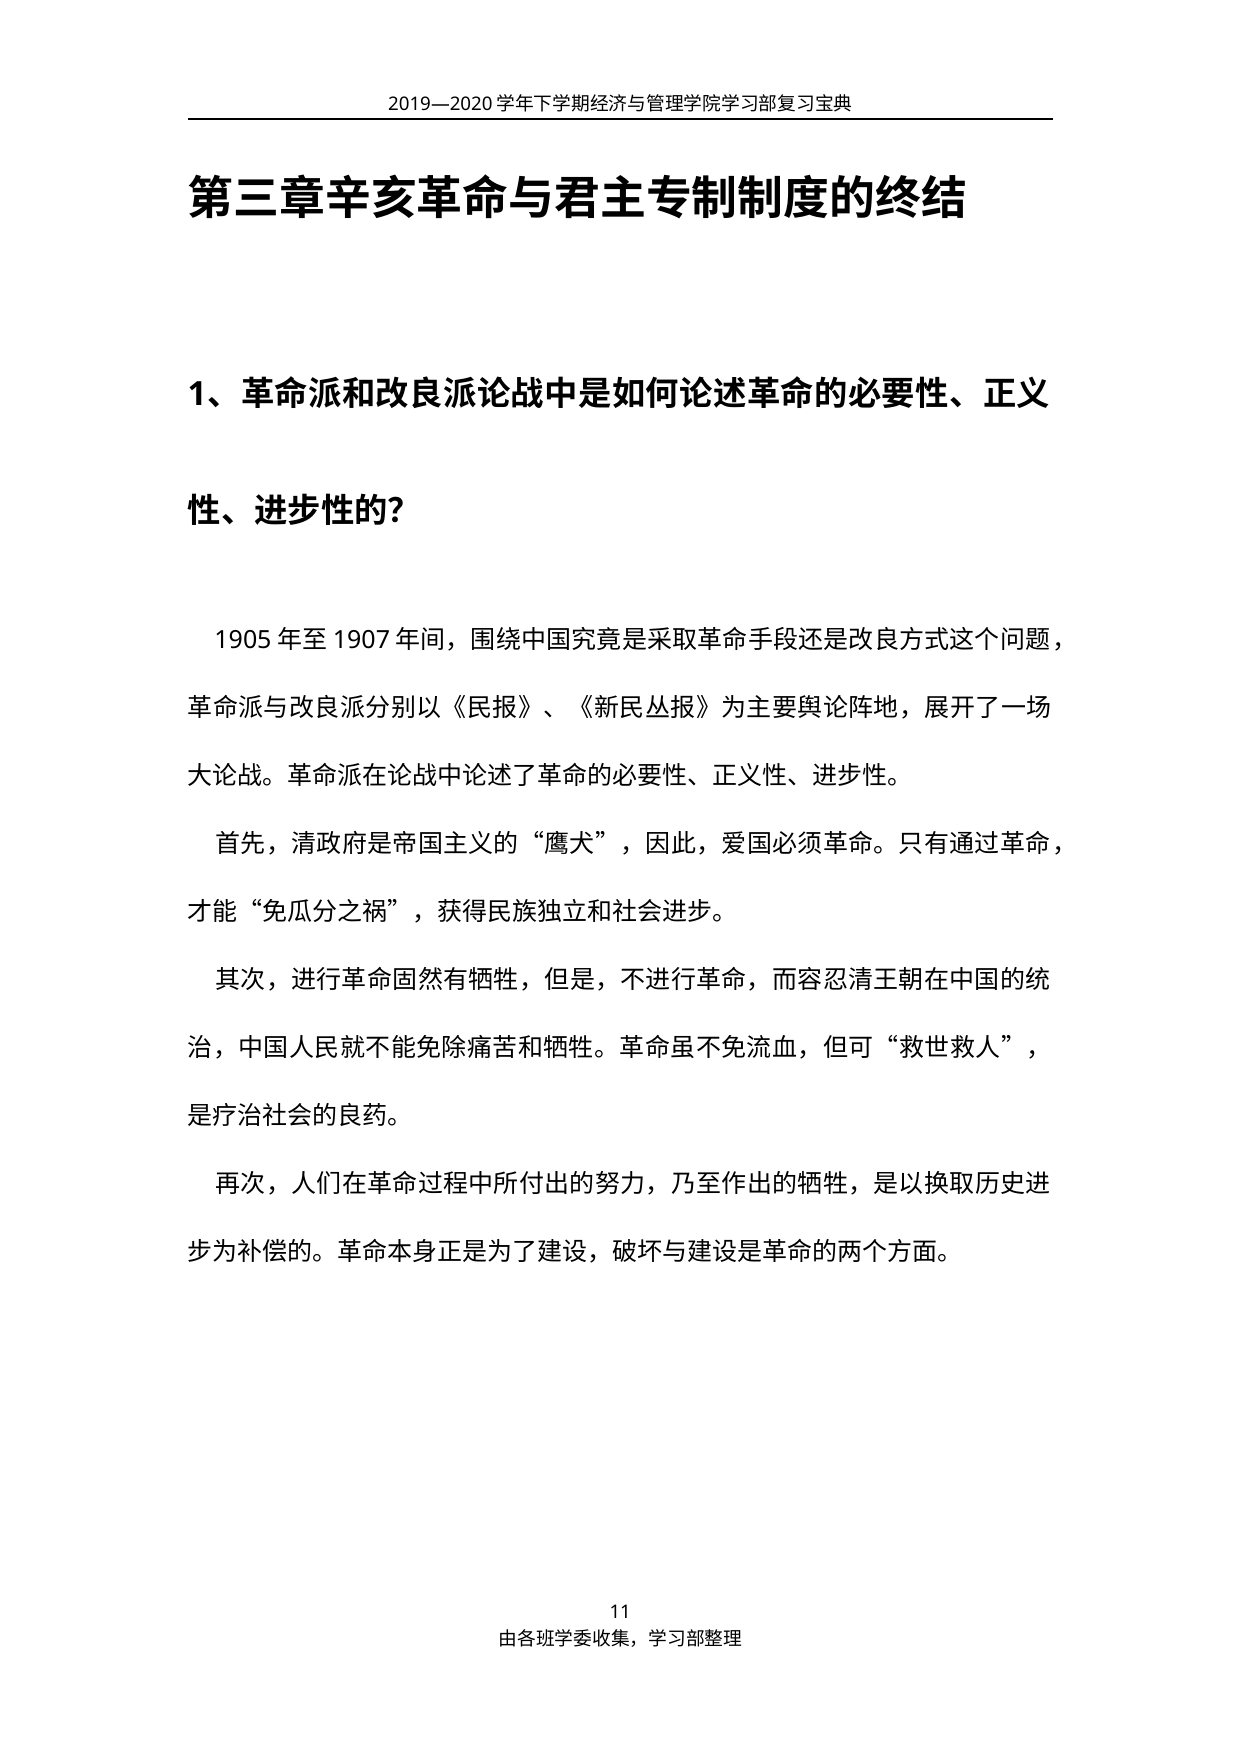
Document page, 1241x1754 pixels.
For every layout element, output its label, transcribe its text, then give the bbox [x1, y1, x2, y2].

text 1905年至1907年间，围绕中国究竟是采取革命手段还是改良方式这个问题，革命派与改良派分别以《民报》、《新民丛报》为主要舆论阵地，展开了一场大论战。革命派在论战中论述了革命的必要性、正义性、进步性。 [187, 604, 1053, 808]
text 首先，清政府是帝国主义的“鹰犬”，因此，爱国必须革命。只有通过革命，才能“免瓜分之祸”，获得民族独立和社会进步。 [187, 808, 1053, 944]
text 再次，人们在革命过程中所付出的努力，乃至作出的牺牲，是以换取历史进步为补偿的。革命本身正是为了建设，破坏与建设是革命的两个方面。 [187, 1147, 1053, 1283]
subtitle 第三章辛亥革命与君主专制制度的终结 [187, 161, 1053, 229]
subtitle 1、革命派和改良派论战中是如何论述革命的必要性、正义性、进步性的？ [187, 357, 1053, 542]
text 其次，进行革命固然有牺牲，但是，不进行革命，而容忍清王朝在中国的统治，中国人民就不能免除痛苦和牺牲。革命虽不免流血，但可“救世救人”，是疗治社会的良药。 [187, 944, 1053, 1147]
